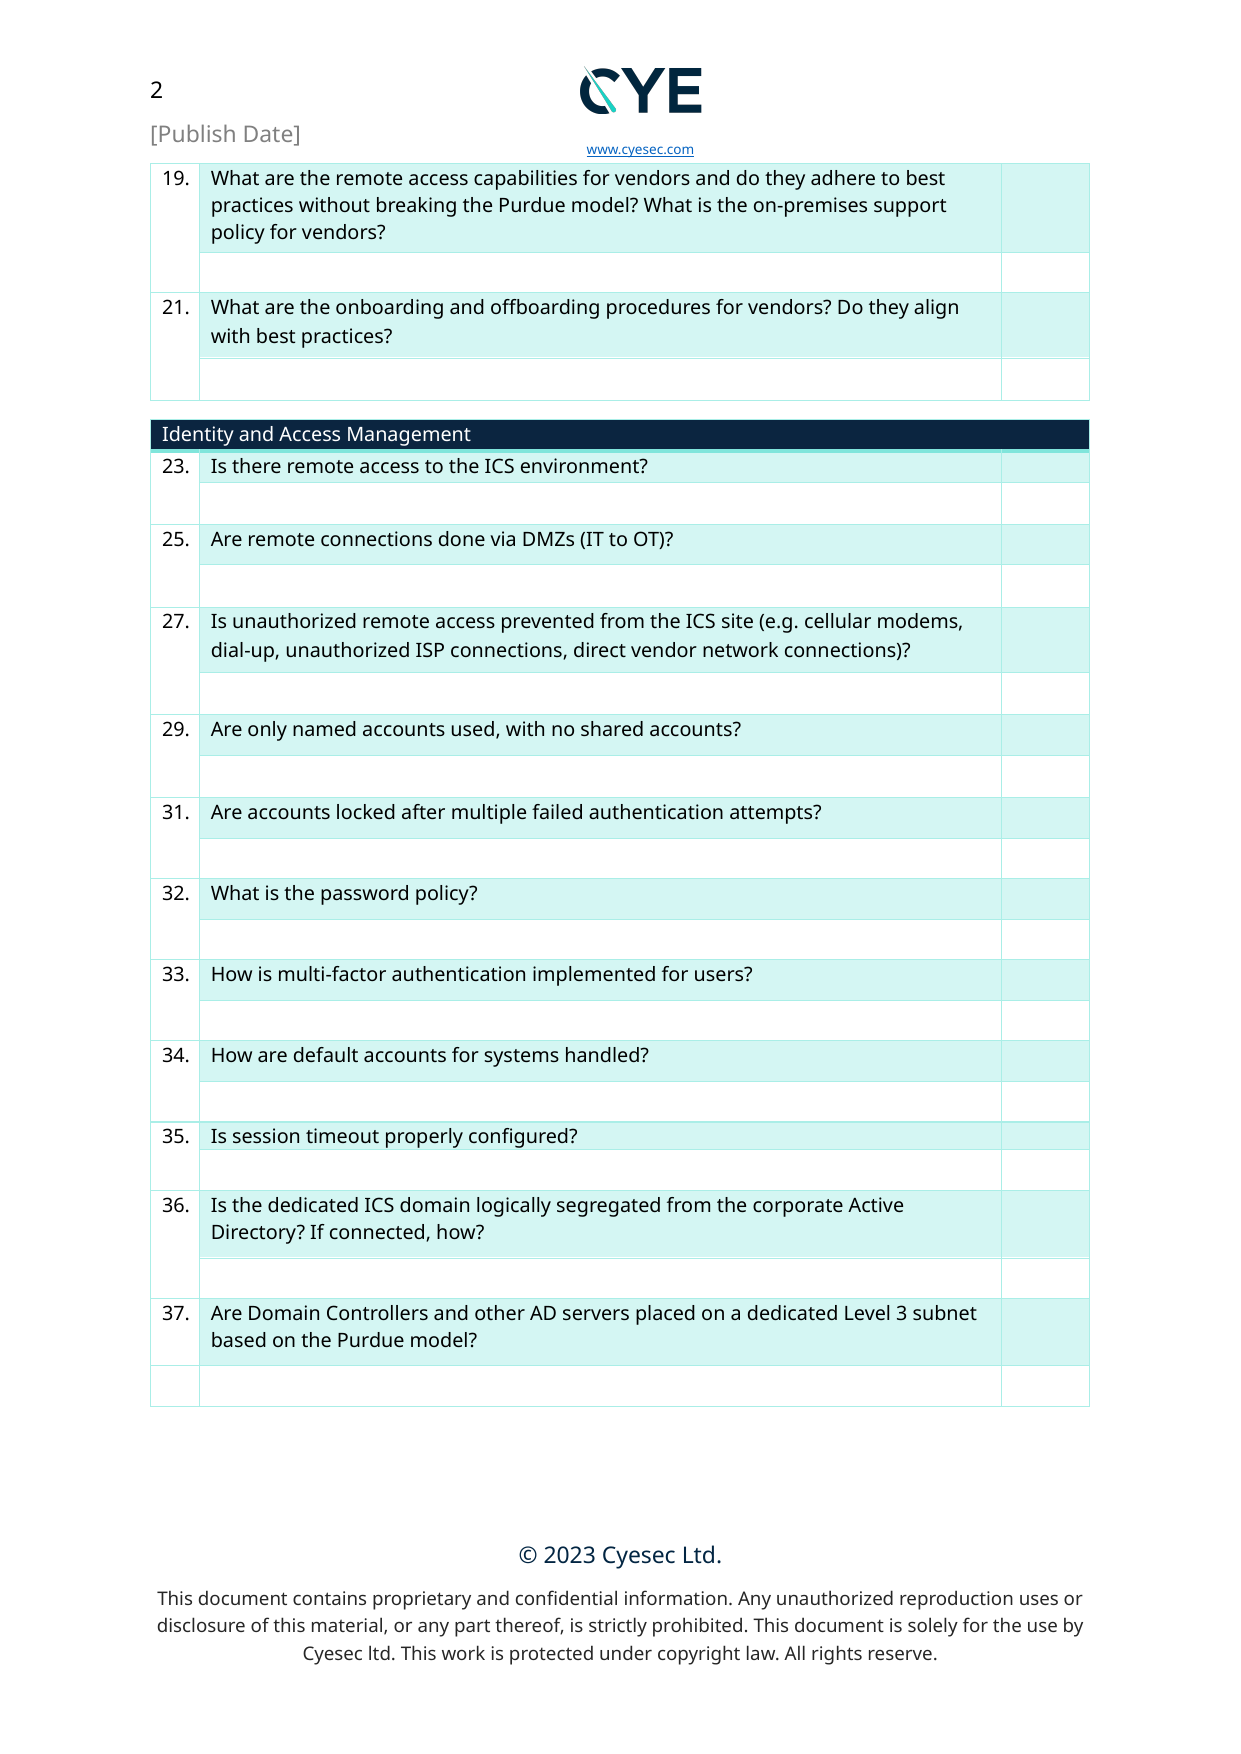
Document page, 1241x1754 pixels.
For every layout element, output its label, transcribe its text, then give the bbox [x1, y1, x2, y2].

table_cell [1002, 960, 1089, 1000]
table_cell [1002, 1041, 1089, 1081]
table_cell [1002, 756, 1089, 797]
table_cell [200, 253, 1001, 292]
table_cell [1002, 253, 1089, 292]
table_cell [200, 1150, 1001, 1190]
table_cell [1002, 1001, 1089, 1040]
table_cell Are remote connections done via DMZs (IT to OT)? [200, 525, 1001, 564]
table_cell [151, 1299, 199, 1365]
table_cell [1002, 673, 1089, 714]
table_cell What are the onboarding and offboarding procedures for vendors? Do they align with best practices? [200, 293, 1001, 357]
picture [580, 66, 702, 114]
table_cell [1002, 293, 1089, 357]
table_cell [1002, 1150, 1089, 1190]
table_cell [1002, 1259, 1089, 1298]
table_cell Is session timeout properly configured? [200, 1123, 1001, 1149]
table_cell What are the remote access capabilities for vendors and do they adhere to best practices without breaking the Purdue model? What is the on-premises support policy for vendors? [200, 164, 1001, 252]
table_header Identity and Access Management [151, 420, 1089, 449]
table_cell [1002, 839, 1089, 878]
table_cell [200, 673, 1001, 714]
table_cell Is unauthorized remote access prevented from the ICS site (e.g. cellular modems, dial-up, unauthorized ISP connections, direct vendor network connections)? [200, 608, 1001, 672]
table_cell [151, 1123, 199, 1190]
table_cell [1002, 798, 1089, 838]
table_cell [200, 1082, 1001, 1121]
table_cell [151, 960, 199, 1040]
table_cell Is the dedicated ICS domain logically segregated from the corporate Active Directory? If connected, how? [200, 1191, 1001, 1257]
table_cell [151, 1366, 199, 1406]
table_cell [1002, 565, 1089, 607]
table_cell [1002, 359, 1089, 400]
table_cell [1002, 525, 1089, 564]
table_cell [1002, 1299, 1089, 1365]
table_cell [200, 359, 1001, 400]
table_cell [151, 525, 199, 607]
table_cell [1002, 164, 1089, 252]
table_cell [1002, 483, 1089, 524]
table_cell Are accounts locked after multiple failed authentication attempts? [200, 798, 1001, 838]
table_cell [1002, 453, 1089, 482]
table_cell [151, 608, 199, 714]
table_cell [200, 920, 1001, 959]
table_cell [200, 1001, 1001, 1040]
table_cell [151, 1191, 199, 1298]
table_cell [200, 483, 1001, 524]
table_cell [200, 1366, 1001, 1406]
table_cell [1002, 1082, 1089, 1121]
table_cell [200, 565, 1001, 607]
table_cell [200, 839, 1001, 878]
table_cell [151, 798, 199, 878]
table_cell What is the password policy? [200, 879, 1001, 919]
table_cell [1002, 715, 1089, 755]
table_cell [151, 293, 199, 400]
table_cell [151, 879, 199, 959]
table_cell How is multi-factor authentication implemented for users? [200, 960, 1001, 1000]
table_cell [151, 1041, 199, 1121]
table_cell [1002, 1191, 1089, 1257]
table_cell [151, 453, 199, 524]
table_cell [1002, 879, 1089, 919]
table_cell [151, 164, 199, 292]
table_cell [200, 1259, 1001, 1298]
table_cell [1002, 608, 1089, 672]
table_cell [1002, 1366, 1089, 1406]
table_cell [151, 715, 199, 797]
table_cell Are Domain Controllers and other AD servers placed on a dedicated Level 3 subnet based on the Purdue model? [200, 1299, 1001, 1365]
table_cell [200, 756, 1001, 797]
table_cell [1002, 1123, 1089, 1149]
table_cell Are only named accounts used, with no shared accounts? [200, 715, 1001, 755]
table_cell [1002, 920, 1089, 959]
table_cell How are default accounts for systems handled? [200, 1041, 1001, 1081]
table_cell Is there remote access to the ICS environment? [200, 453, 1001, 482]
